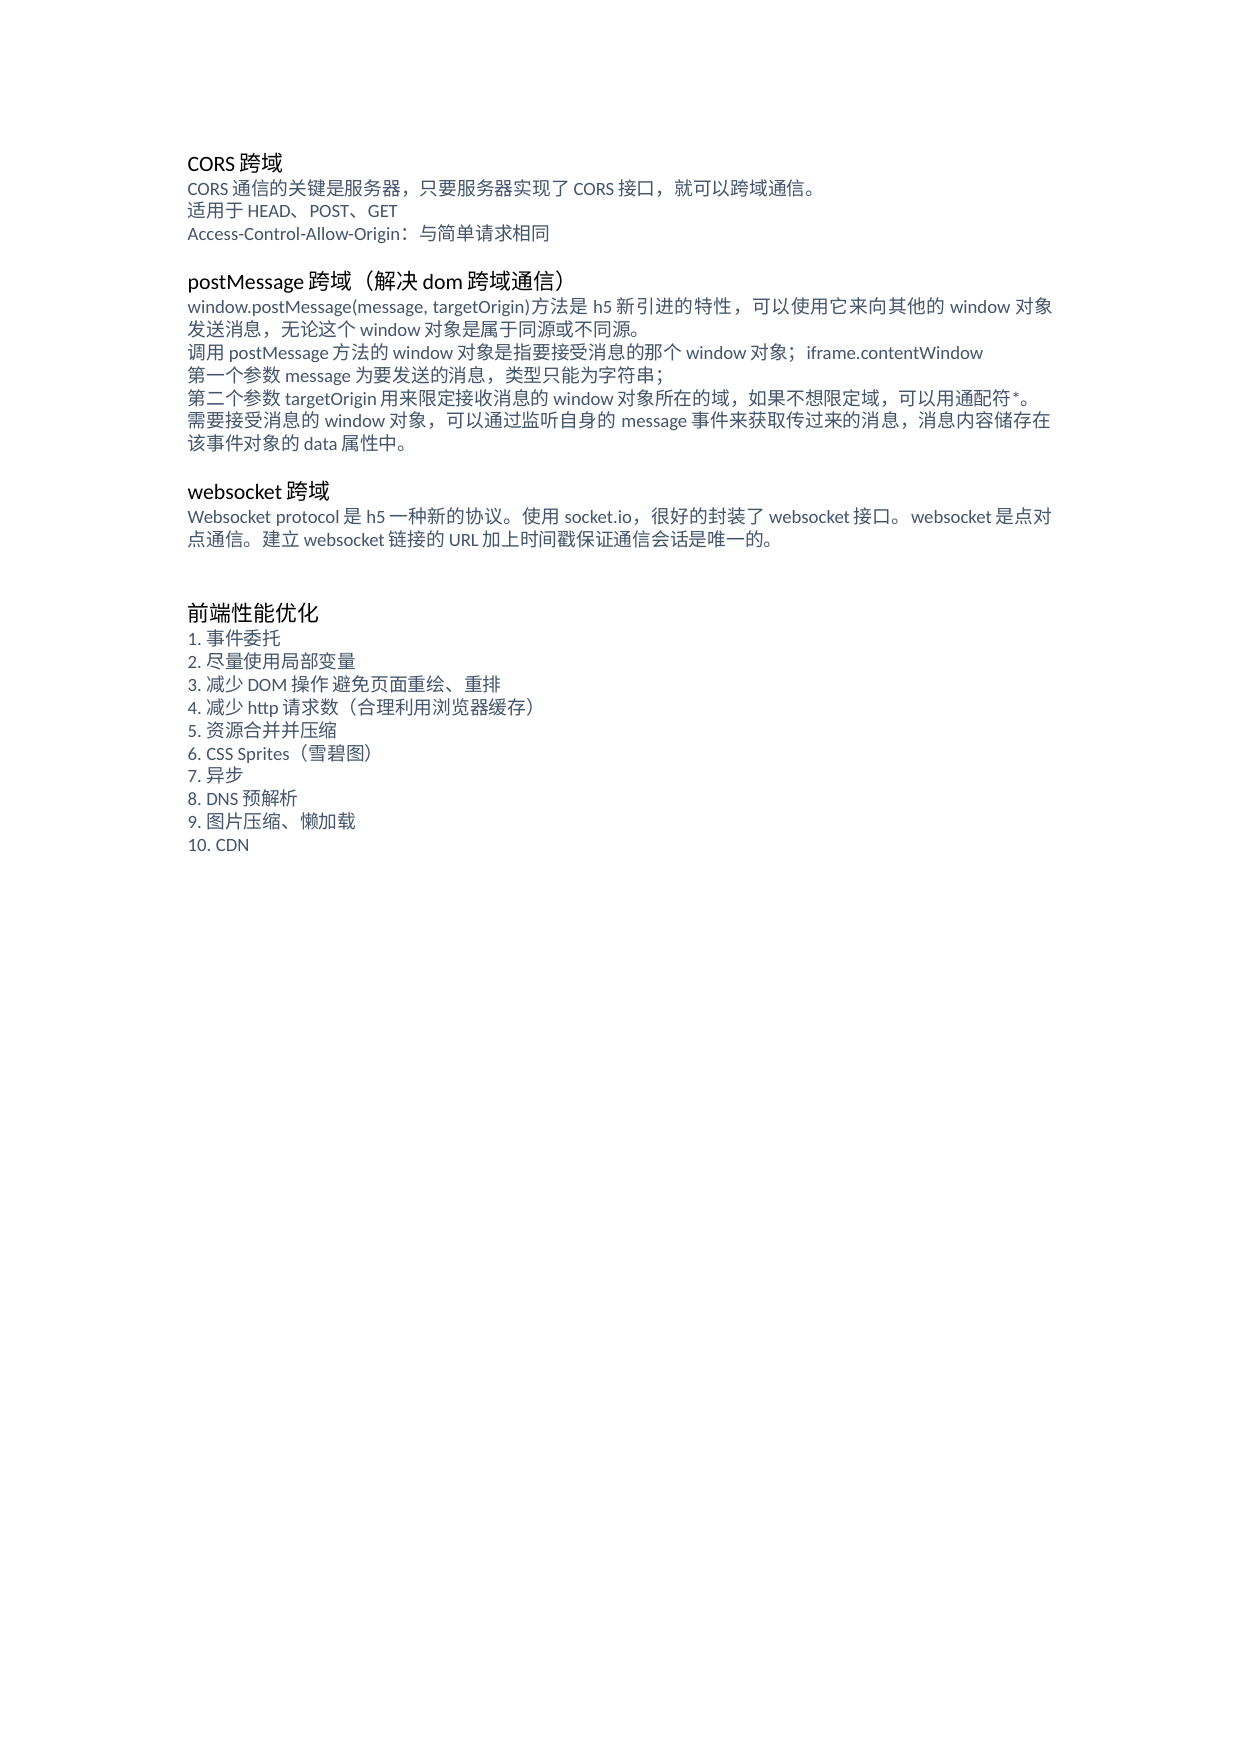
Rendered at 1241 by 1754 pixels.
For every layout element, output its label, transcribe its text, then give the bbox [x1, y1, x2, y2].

list CORS跨域 [187, 150, 1053, 177]
list 减少DOM操作 避免页面重绘、重排 [187, 673, 1053, 696]
text 适用于HEAD、POST、GET [187, 199, 1053, 222]
text Access-Control-Allow-Origin：与简单请求相同 [187, 222, 1053, 245]
list 资源合并并压缩 [187, 719, 1053, 742]
list postMessage跨域（解决dom跨域通信） [187, 268, 1053, 295]
list 图片压缩、懒加载 [187, 810, 1053, 833]
text 需要接受消息的window对象，可以通过监听自身的message事件来获取传过来的消息，消息内容储存在该事件对象的data属性中。 [187, 409, 1053, 455]
list CDN [187, 833, 1053, 856]
list 事件委托 [187, 627, 1053, 650]
text 前端性能优化 [187, 600, 1053, 627]
text 第二个参数targetOrigin用来限定接收消息的window对象所在的域，如果不想限定域，可以用通配符*。 [187, 387, 1053, 409]
text Websocket protocol是h5一种新的协议。使用socket.io，很好的封装了websocket接口。websocket是点对点通信。建立websocket链接的URL加上时间戳保证通信会话是唯一的。 [187, 505, 1053, 551]
text 调用postMessage方法的window对象是指要接受消息的那个window对象；iframe.contentWindow [187, 341, 1053, 364]
list DNS预解析 [187, 787, 1053, 810]
list 异步 [187, 764, 1053, 787]
text CORS通信的关键是服务器，只要服务器实现了CORS接口，就可以跨域通信。 [187, 177, 1053, 199]
list CSS Sprites（雪碧图） [187, 742, 1053, 764]
list 尽量使用局部变量 [187, 650, 1053, 673]
text websocket跨域 [187, 478, 1053, 505]
text window.postMessage(message, targetOrigin)方法是h5新引进的特性，可以使用它来向其他的window对象发送消息，无论这个window对象是属于同源或不同源。 [187, 295, 1053, 341]
text 第一个参数message为要发送的消息，类型只能为字符串； [187, 364, 1053, 387]
list 减少http请求数（合理利用浏览器缓存） [187, 696, 1053, 719]
